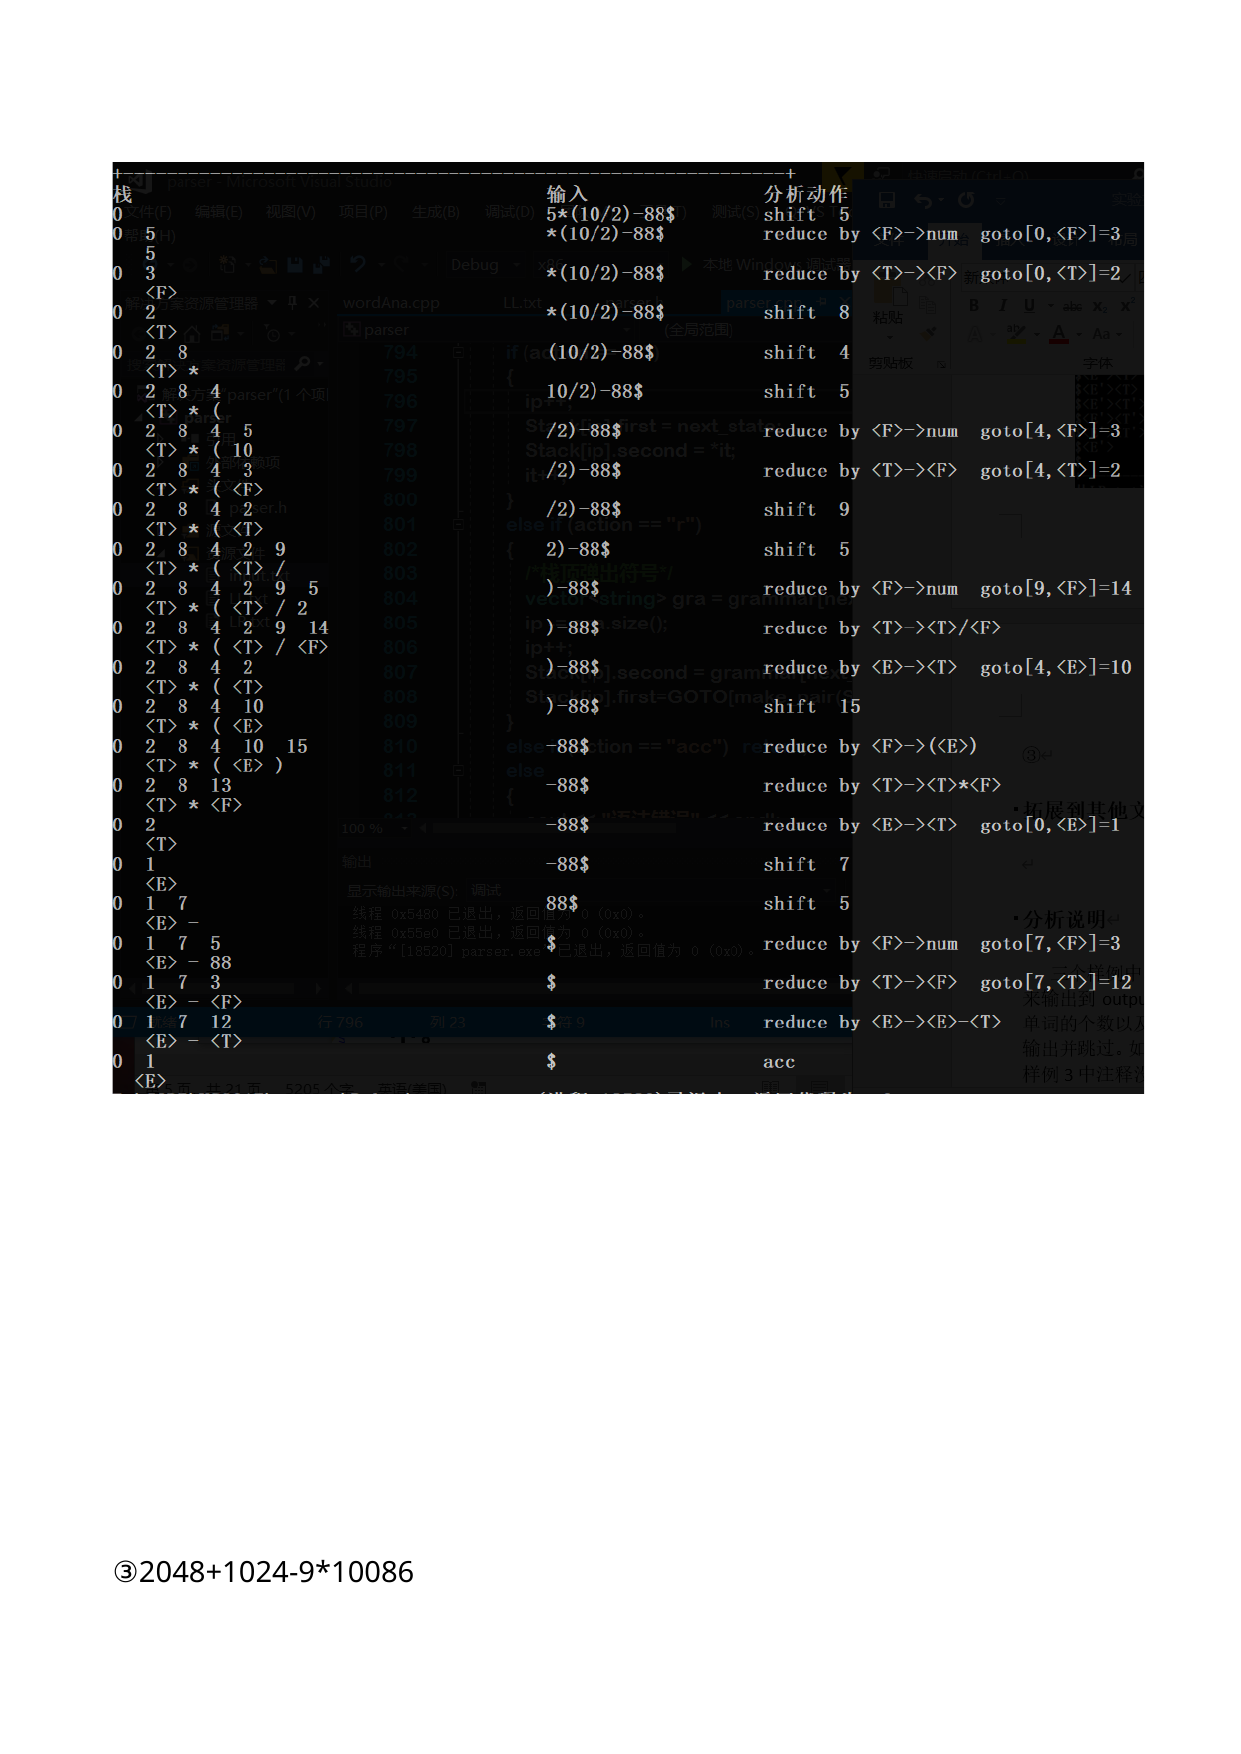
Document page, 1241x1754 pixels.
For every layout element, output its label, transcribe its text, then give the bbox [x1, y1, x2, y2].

picture [112, 162, 1145, 1094]
text ③2048+1024-9*10086 [112, 1552, 1128, 1591]
